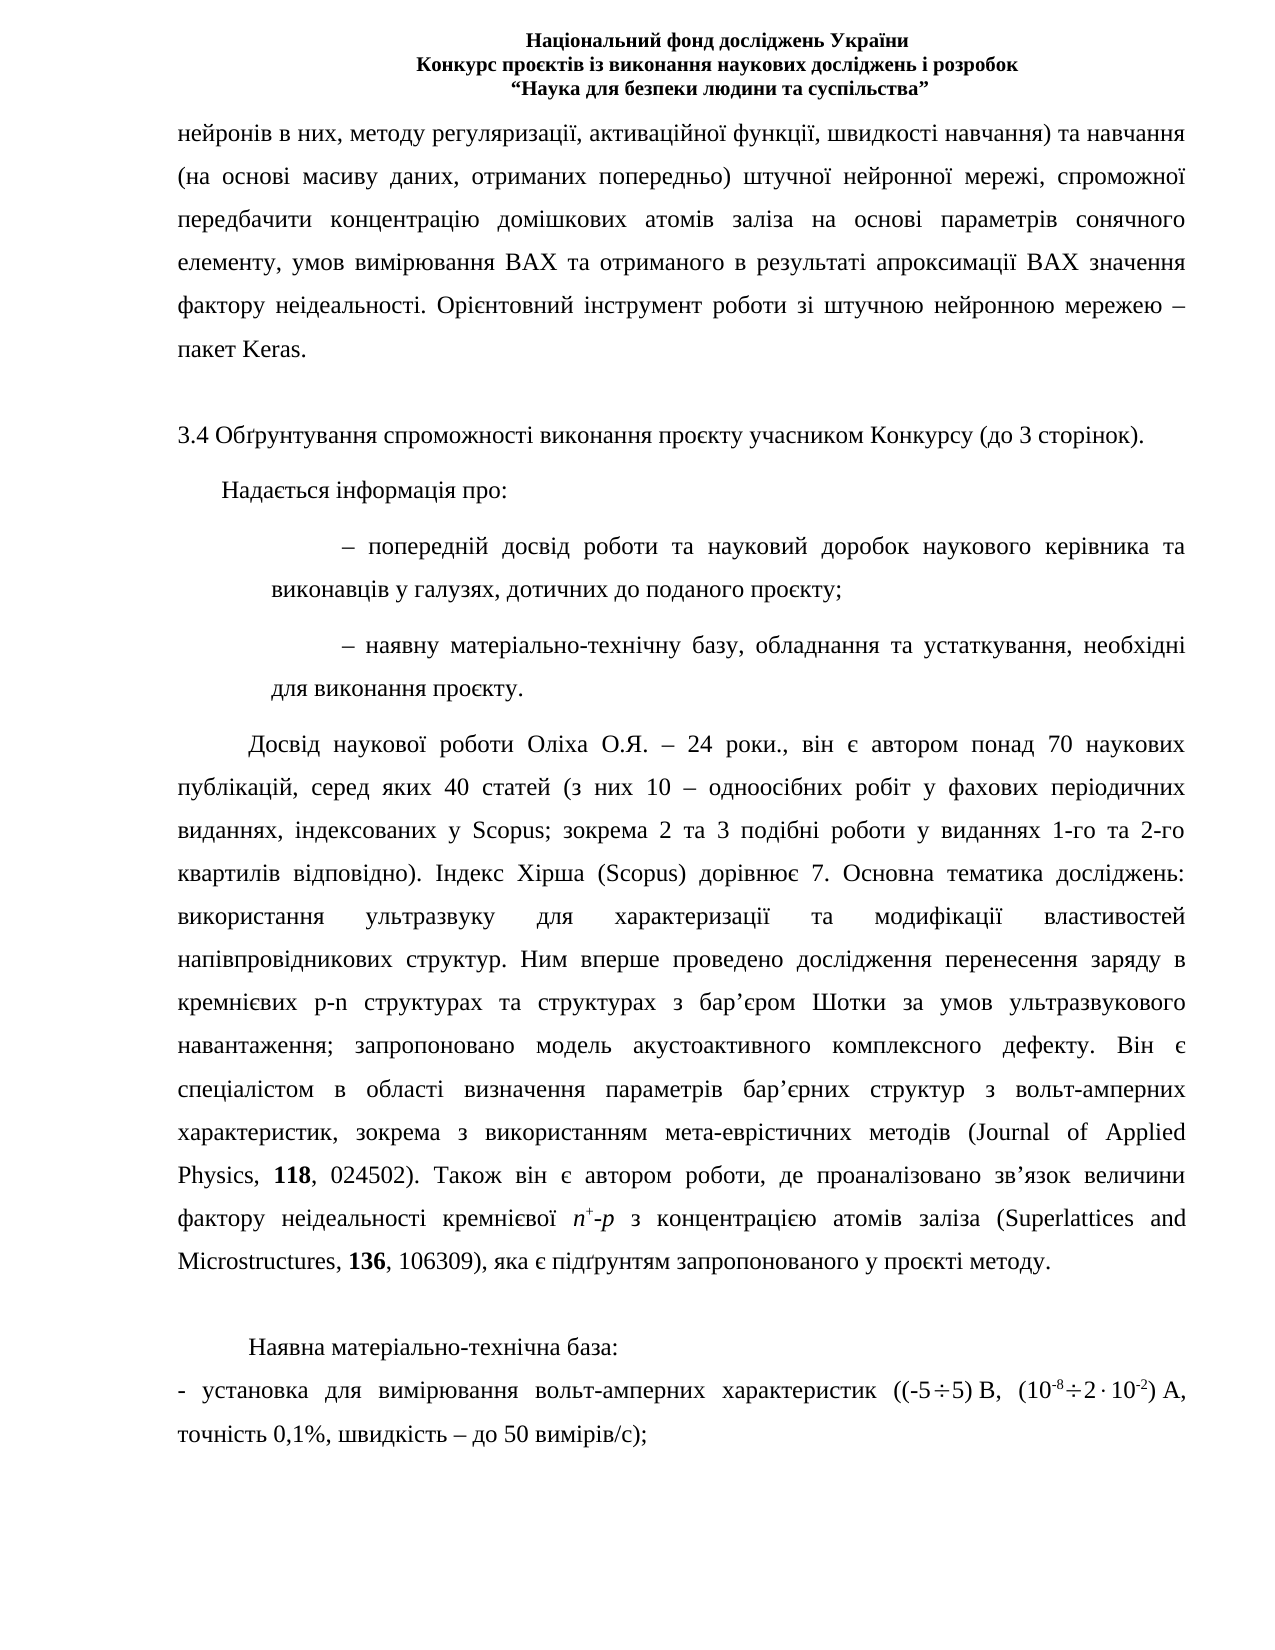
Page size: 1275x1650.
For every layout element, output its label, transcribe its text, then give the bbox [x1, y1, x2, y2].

text 3.4 Обґрунтування спроможності виконання проєкту учасником Конкурсу (до 3 сторінок). [177, 420, 1186, 449]
text – попередній досвід роботи та науковий доробок наукового керівника та виконавців у галузях, дотичних до поданого проєкту; [271, 531, 1186, 603]
text Надається інформація про: [177, 476, 1186, 504]
text Досвід наукової роботи Оліха О.Я. – 24 роки., він є автором понад 70 наукових публікацій, серед яких 40 статей (з них 10 – одноосібних робіт у фахових періодичних виданнях, індексованих у Scopus; зокрема 2 та 3 подібні роботи у виданнях 1-го та 2-го квартилів відповідно). Індекс Хірша (Scopus) дорівнює 7. Основна тематика досліджень: використання ультразвуку для характеризації та модифікації властивостей напівпровідникових структур. Ним вперше проведено дослідження перенесення заряду в кремнієвих p-n структурах та структурах з бар’єром Шотки за умов ультразвукового навантаження; запропоновано модель акустоактивного комплексного дефекту. Він є спеціалістом в області визначення параметрів бар’єрних структур з вольт-амперних характеристик, зокрема з використанням мета-еврістичних методів (Journal of Applied Physics, 118, 024502). Також він є автором роботи, де проаналізовано зв’язок величини фактору неідеальності кремнієвої n+-p з концентрацією атомів заліза (Superlattices and Microstructures, 136, 106309), яка є підґрунтям запропонованого у проєкті методу. [177, 729, 1186, 1275]
text Наявна матеріально-технічна база: [177, 1332, 1186, 1361]
text – наявну матеріально-технічну базу, обладнання та устаткування, необхідні для виконання проєкту. [271, 630, 1186, 702]
text - установка для вимірювання вольт-амперних характеристик ((-55) В, (10-8210-2) А, точність 0,1%, швидкість – до 50 вимірів/с); [177, 1376, 1186, 1447]
